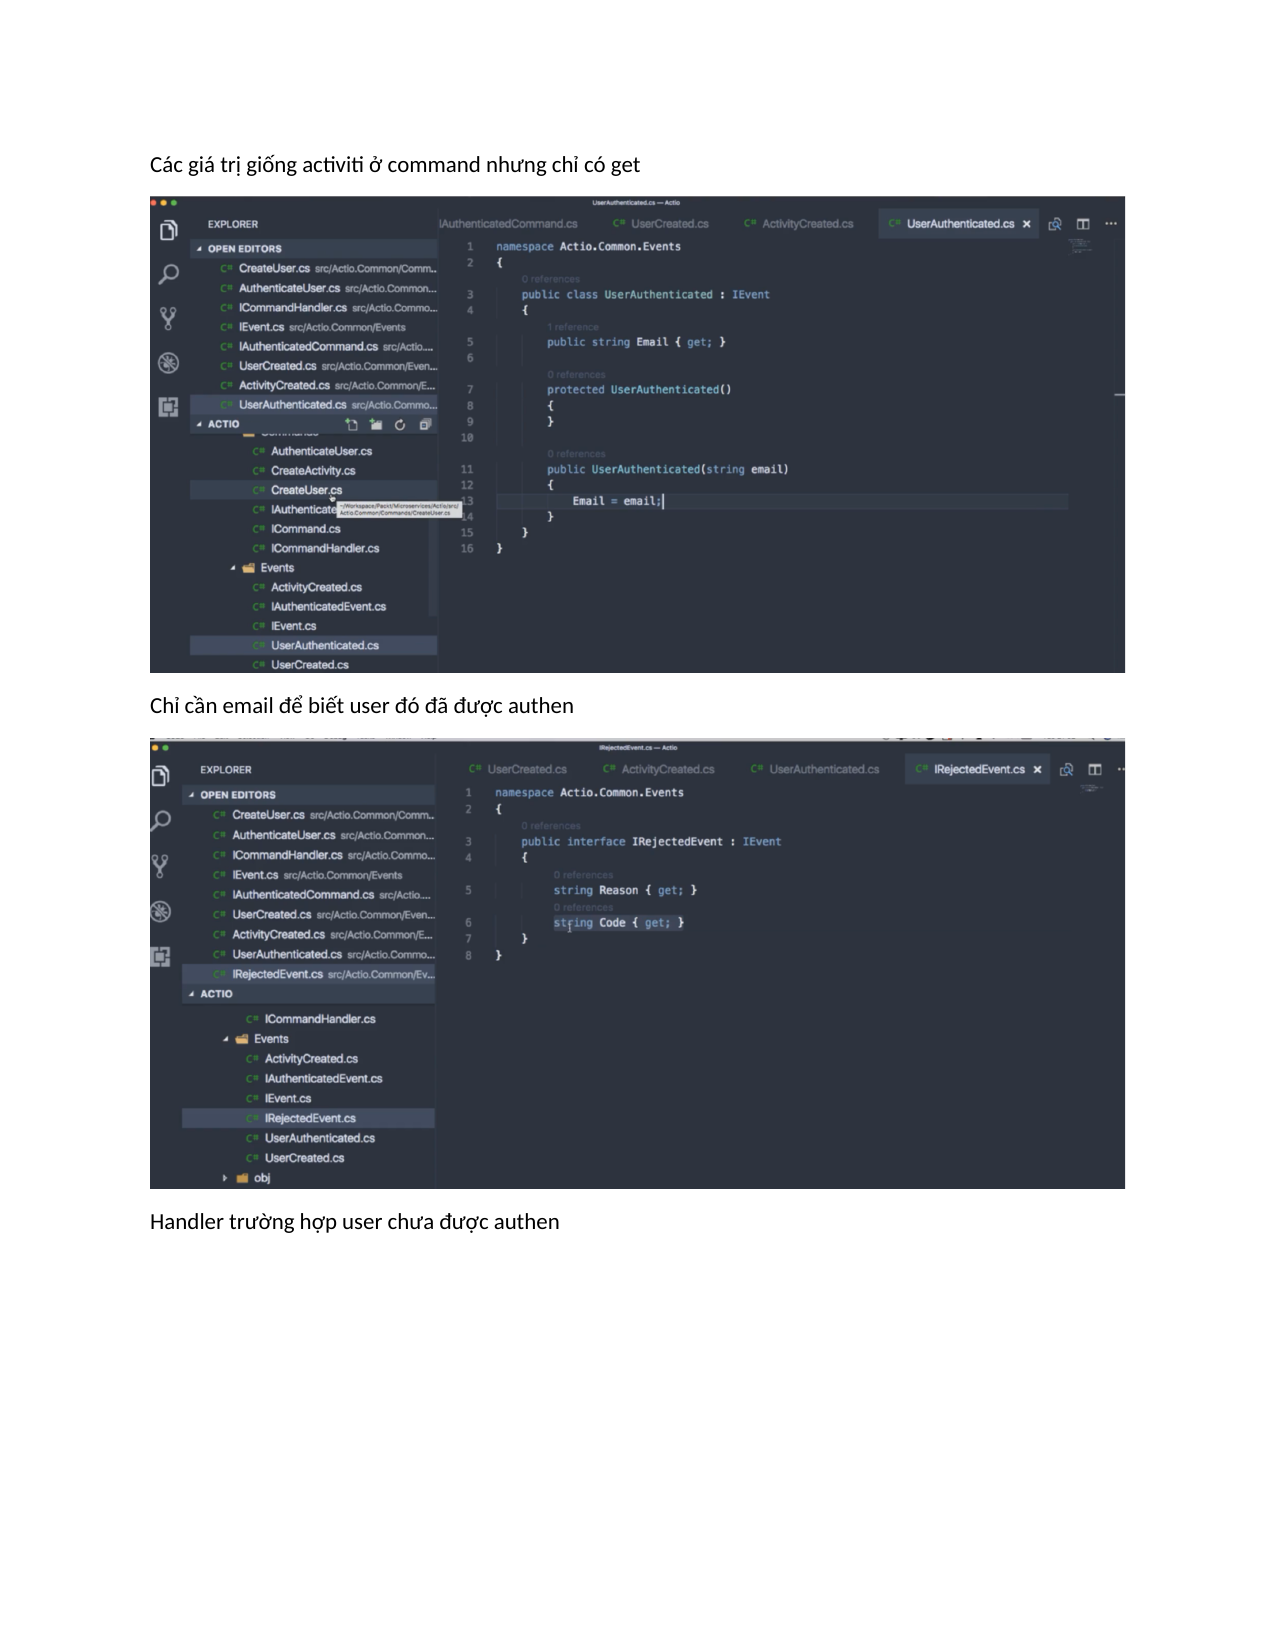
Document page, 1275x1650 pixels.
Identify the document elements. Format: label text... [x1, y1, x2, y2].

text Chỉ cần email để biết user đó đã được authen [150, 691, 1125, 719]
picture [150, 196, 1125, 673]
text Các giá trị giống activiti ở command nhưng chỉ có get [150, 150, 1125, 178]
picture [150, 738, 1125, 1189]
text Handler trường hợp user chưa được authen [150, 1207, 1125, 1235]
